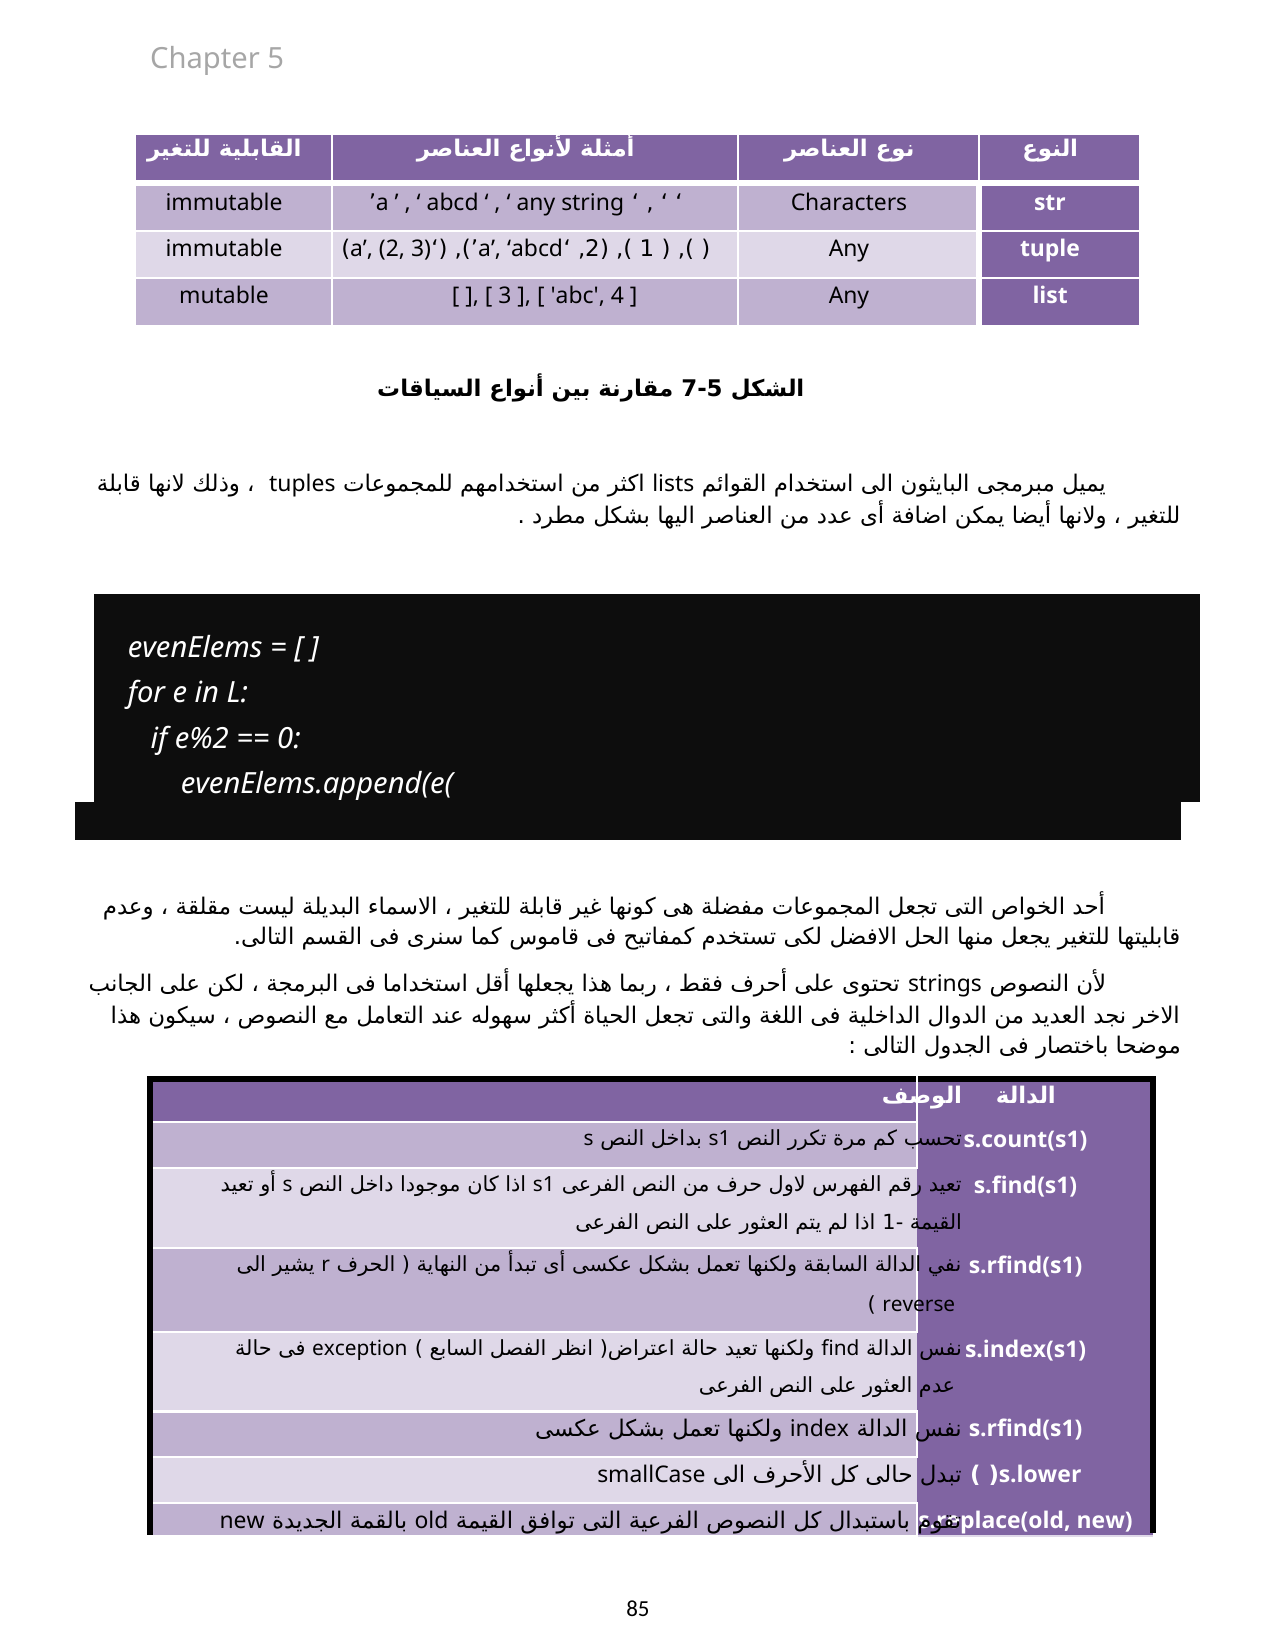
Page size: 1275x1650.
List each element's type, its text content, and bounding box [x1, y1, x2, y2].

table_cell immutable [136, 232, 331, 277]
table_cell Any [739, 232, 976, 277]
table_cell s.find(s1) [917, 1167, 1150, 1247]
table_cell s.count(s1) [918, 1121, 1150, 1167]
table_cell تقوم باستبدال كل النصوص الفرعية التى توافق القيمة old بالقمة الجديدة new [153, 1504, 916, 1535]
text evenElems = [ ] [94, 626, 1200, 666]
table_cell s.replace(old, new) [918, 1502, 1153, 1535]
table_header الوصف [153, 1082, 916, 1121]
text الشكل 5-7 مقارنة بين أنواع السياقات [75, 375, 1181, 402]
table_header القابلية للتغير [136, 135, 331, 180]
table_cell Any [739, 279, 976, 325]
table_cell immutable [136, 186, 331, 230]
table_cell ( ), ( 1 ), (2, ‘a’, ‘abcd’), (‘a’, (2, 3)) [333, 232, 737, 277]
text if e%2 == 0: [94, 717, 1200, 757]
table_cell s.rfind(s1) [918, 1247, 1150, 1331]
table_cell s.rfind(s1) [918, 1410, 1150, 1456]
table_cell s.lower( ) [917, 1456, 1150, 1502]
text يميل مبرمجى البايثون الى استخدام القوائم lists اكثر من استخدامهم للمجموعات tuples ، وذلك لانها قابلة للتغير ، ولانها أيضا يمكن اضافة أى عدد من العناصر اليها بشكل مطرد . [75, 467, 1181, 529]
table_cell [ ], [ 3 ], [ 'abc', 4 ] [333, 279, 737, 325]
table_cell ‘ ‘ , ‘ a ’ , ‘ abcd ‘ , ‘ any string’ [333, 186, 737, 230]
table_cell tuple [982, 232, 1139, 277]
table_cell تحسب كم مرة تكرر النص s1 بداخل النص s [153, 1123, 916, 1167]
table_cell نفس الدالة find ولكنها تعيد حالة اعتراض( انظر الفصل السابع ) exception فى حالة عدم العثور على النص الفرعى [153, 1333, 917, 1410]
table_cell list [982, 279, 1139, 325]
table_cell Characters [739, 186, 976, 230]
table_header النوع [980, 135, 1139, 180]
text لأن النصوص strings تحتوى على أحرف فقط ، ربما هذا يجعلها أقل استخداما فى البرمجة ، لكن على الجانب الاخر نجد العديد من الدوال الداخلية فى اللغة والتى تجعل الحياة أكثر سهوله عند التعامل مع النصوص ، سيكون هذا موضحا باختصار فى الجدول التالى : [75, 967, 1181, 1059]
table_cell نفي الدالة السابقة ولكنها تعمل بشكل عكسى أى تبدأ من النهاية ( الحرف r يشير الى reverse ) [153, 1249, 916, 1331]
text for e in L: [94, 672, 1200, 711]
table_cell s.index(s1) [917, 1331, 1150, 1410]
table_cell نفس الدالة index ولكنها تعمل بشكل عكسى [153, 1413, 916, 1456]
table_header نوع العناصر [739, 135, 978, 180]
table_header الدالة [918, 1082, 1150, 1121]
text أحد الخواص التى تجعل المجموعات مفضلة هى كونها غير قابلة للتغير ، الاسماء البديلة ليست مقلقة ، وعدم قابليتها للتغير يجعل منها الحل الافضل لكى تستخدم كمفاتيح فى قاموس كما سنرى فى القسم التالى. [75, 893, 1181, 950]
text evenElems.append(e( [94, 763, 1200, 802]
table_cell تبدل حالى كل الأحرف الى smallCase [153, 1458, 917, 1502]
table_cell mutable [136, 279, 331, 325]
table_cell تعيد رقم الفهرس لاول حرف من النص الفرعى s1 اذا كان موجودا داخل النص s أو تعيد القيمة -1 اذا لم يتم العثور على النص الفرعى [153, 1169, 917, 1247]
table_header أمثلة لأنواع العناصر [333, 135, 737, 180]
table_cell str [982, 186, 1139, 230]
